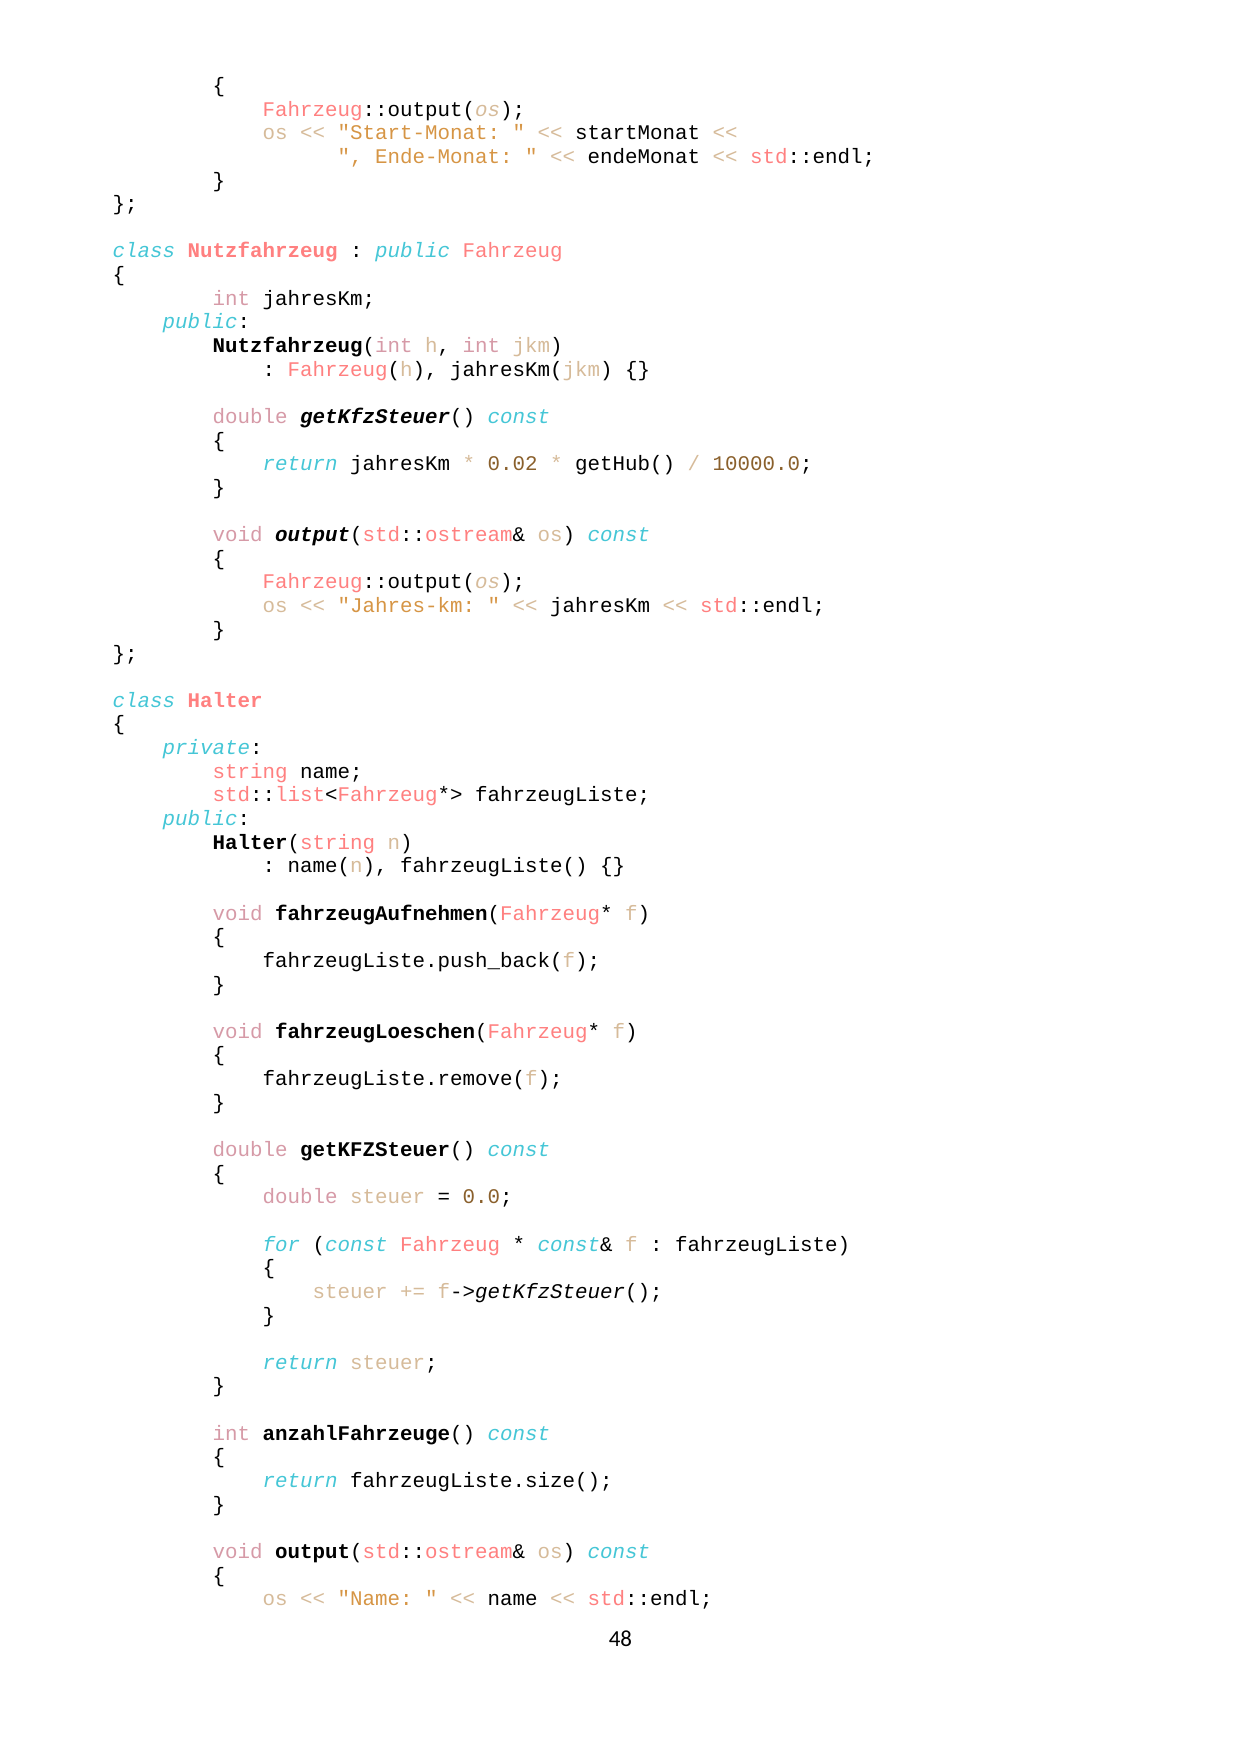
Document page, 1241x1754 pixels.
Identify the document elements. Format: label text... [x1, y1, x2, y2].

text class Nutzfahrzeug : public Fahrzeug [112, 241, 1165, 264]
text } [112, 1494, 1165, 1517]
text int anzahlFahrzeuge() const [112, 1423, 1165, 1446]
text { [112, 1257, 1165, 1281]
text { [112, 1163, 1165, 1186]
text double getKfzSteuer() const [112, 406, 1165, 430]
text Halter(string n) [112, 832, 1165, 855]
text { [112, 1565, 1165, 1588]
text { [112, 264, 1165, 288]
text for (const Fahrzeug * const& f : fahrzeugListe) [112, 1234, 1165, 1257]
text } [112, 477, 1165, 501]
text { [112, 1446, 1165, 1470]
text public: [112, 808, 1165, 832]
text fahrzeugListe.remove(f); [112, 1068, 1165, 1092]
text } [112, 1376, 1165, 1399]
text } [112, 1304, 1165, 1328]
text std::list<Fahrzeug*> fahrzeugListe; [112, 784, 1165, 808]
text { [112, 430, 1165, 453]
text : name(n), fahrzeugListe() {} [112, 855, 1165, 879]
text { [112, 75, 1165, 99]
text int jahresKm; [112, 288, 1165, 311]
text }; [112, 193, 1165, 217]
text void output(std::ostream& os) const [112, 1541, 1165, 1565]
text Fahrzeug::output(os); [112, 99, 1165, 122]
text { [112, 713, 1165, 737]
text { [112, 548, 1165, 572]
text return jahresKm * 0.02 * getHub() / 10000.0; [112, 453, 1165, 477]
text } [112, 619, 1165, 642]
text } [112, 169, 1165, 193]
text void output(std::ostream& os) const [112, 524, 1165, 548]
text steuer += f->getKfzSteuer(); [112, 1281, 1165, 1304]
text void fahrzeugLoeschen(Fahrzeug* f) [112, 1021, 1165, 1044]
text os << "Jahres-km: " << jahresKm << std::endl; [112, 595, 1165, 619]
text private: [112, 737, 1165, 761]
text ", Ende-Monat: " << endeMonat << std::endl; [112, 146, 1165, 169]
text }; [112, 642, 1165, 666]
text os << "Start-Monat: " << startMonat << [112, 122, 1165, 146]
text : Fahrzeug(h), jahresKm(jkm) {} [112, 359, 1165, 382]
text return fahrzeugListe.size(); [112, 1470, 1165, 1494]
text { [112, 926, 1165, 950]
text void fahrzeugAufnehmen(Fahrzeug* f) [112, 903, 1165, 926]
text os << "Name: " << name << std::endl; [112, 1588, 1165, 1612]
text double getKFZSteuer() const [112, 1139, 1165, 1163]
text double steuer = 0.0; [112, 1186, 1165, 1210]
text class Halter [112, 690, 1165, 713]
text public: [112, 311, 1165, 335]
text } [112, 1092, 1165, 1115]
text { [112, 1044, 1165, 1068]
text fahrzeugListe.push_back(f); [112, 950, 1165, 973]
text Nutzfahrzeug(int h, int jkm) [112, 335, 1165, 359]
text string name; [112, 761, 1165, 784]
text return steuer; [112, 1352, 1165, 1376]
text Fahrzeug::output(os); [112, 572, 1165, 595]
text } [112, 973, 1165, 997]
